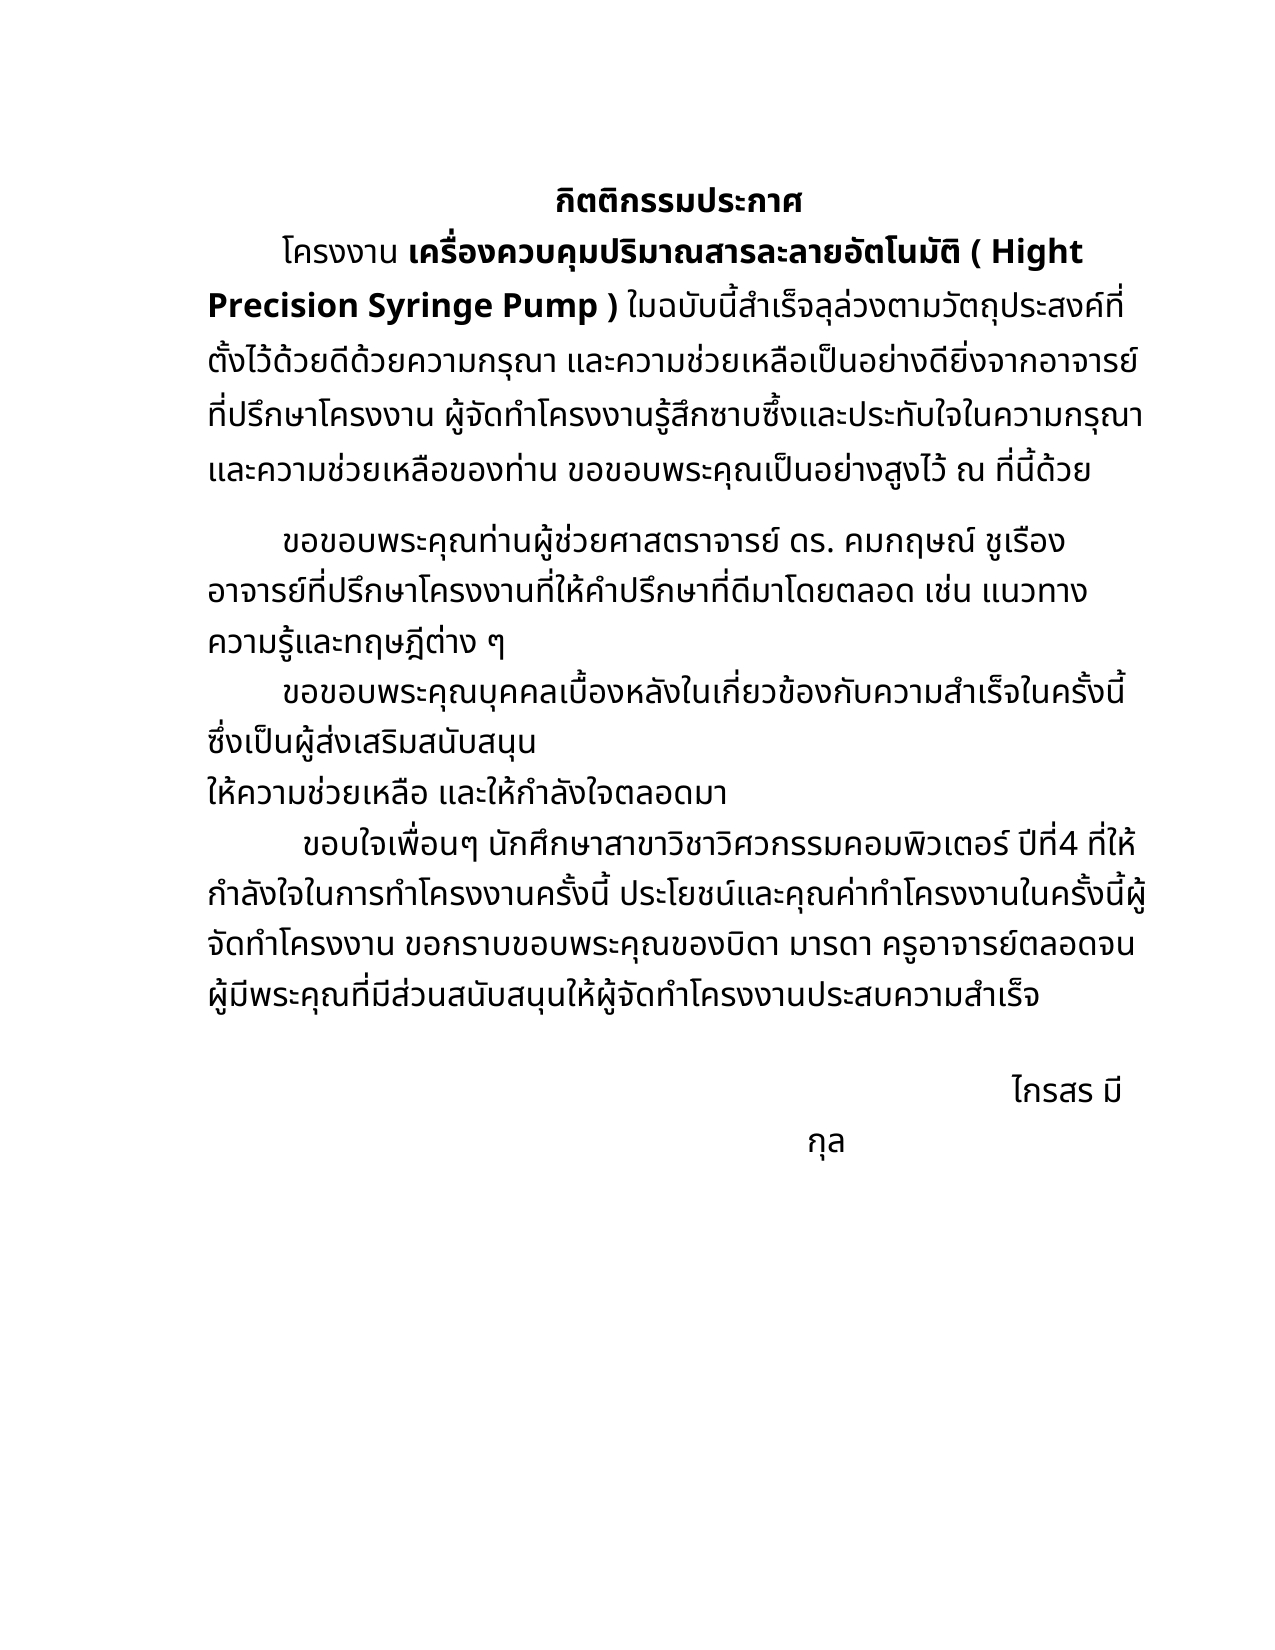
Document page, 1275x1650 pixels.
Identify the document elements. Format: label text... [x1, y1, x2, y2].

text ขอขอบพระคุณท่านผู้ช่วยศาสตราจารย์ ดร. คมกฤษณ์ ชูเรือง อาจารย์ที่ปรึกษาโครงงานที่ให้คำปรึกษาที่ดีมาโดยตลอด เช่น แนวทางความรู้และทฤษฎีต่าง ๆ [207, 517, 1152, 668]
text ขอบใจเพื่อนๆ นักศึกษาสาขาวิชาวิศวกรรมคอมพิวเตอร์ ปีที่4 ที่ให้กำลังใจในการทำโครงงานครั้งนี้ ประโยชน์และคุณค่าทำโครงงานในครั้งนี้ผู้จัดทำโครงงาน ขอกราบขอบพระคุณของบิดา มารดา ครูอาจารย์ตลอดจนผู้มีพระคุณที่มีส่วนสนับสนุนให้ผู้จัดทำโครงงานประสบความสำเร็จ [207, 819, 1152, 1021]
text กิตติกรรมประกาศ [207, 177, 1152, 228]
text ขอขอบพระคุณบุคคลเบื้องหลังในเกี่ยวข้องกับความสำเร็จในครั้งนี้ ซึ่งเป็นผู้ส่งเสริมสนับสนุน [207, 668, 1152, 769]
text ให้ความช่วยเหลือ และให้กำลังใจตลอดมา [207, 769, 1152, 819]
text โครงงาน เครื่องควบคุมปริมาณสารละลายอัตโนมัติ ( Hight Precision Syringe Pump ) ใมฉบับนี้สำเร็จลุล่วงตามวัตถุประสงค์ที่ตั้งไว้ด้วยดีด้วยความกรุณา และความช่วยเหลือเป็นอย่างดียิ่งจากอาจารย์ที่ปรึกษาโครงงาน ผู้จัดทำโครงงานรู้สึกซาบซึ้งและประทับใจในความกรุณาและความช่วยเหลือของท่าน ขอขอบพระคุณเป็นอย่างสูงไว้ ณ ที่นี้ด้วย [207, 228, 1152, 496]
text ไกรสร มีกุล [807, 1067, 1152, 1167]
